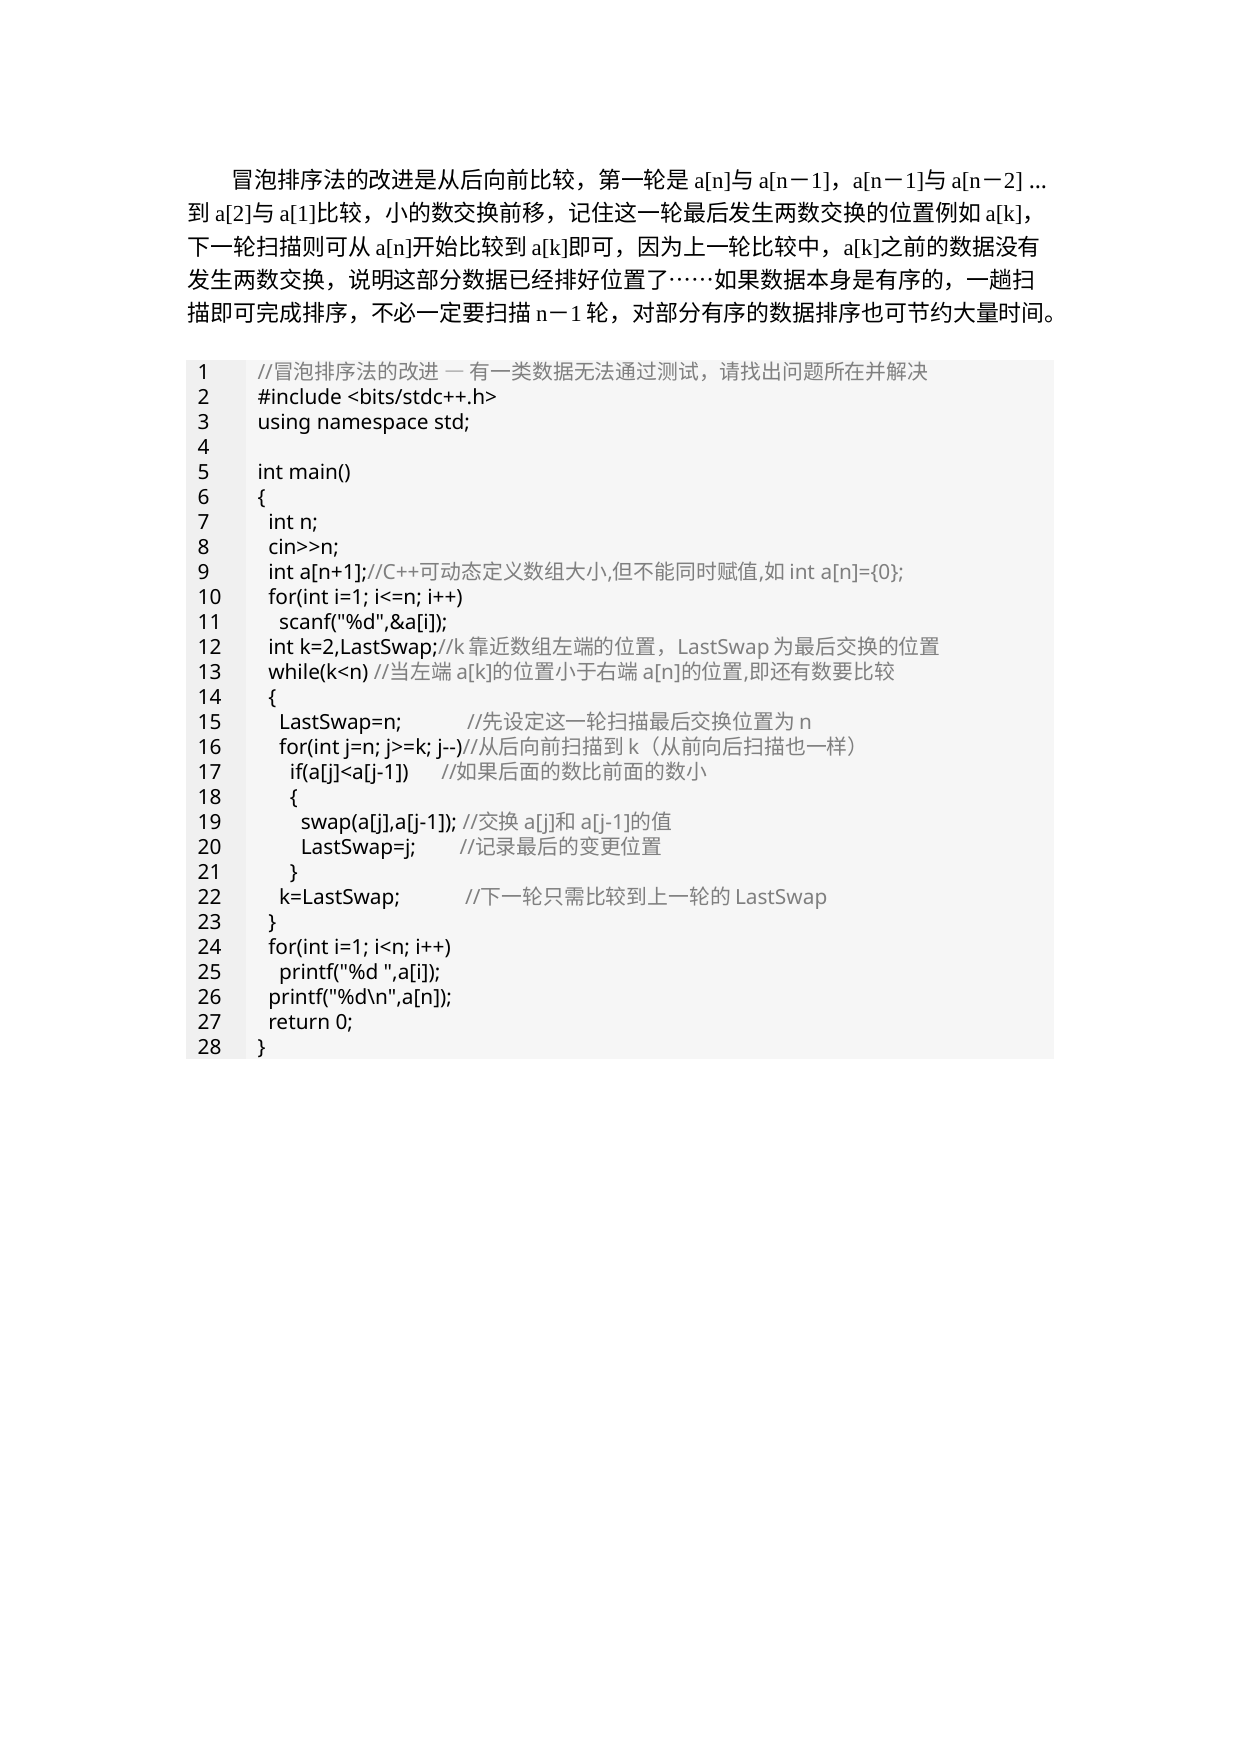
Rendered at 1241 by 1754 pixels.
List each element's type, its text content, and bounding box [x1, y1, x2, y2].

text 冒泡排序法的改进是从后向前比较，第一轮是a[n]与a[n－1]，a[n－1]与a[n－2] …到a[2]与a[1]比较，小的数交换前移，记住这一轮最后发生两数交换的位置例如a[k]，下一轮扫描则可从a[n]开始比较到a[k]即可，因为上一轮比较中，a[k]之前的数据没有发生两数交换，说明这部分数据已经排好位置了……如果数据本身是有序的，一趟扫描即可完成排序，不必一定要扫描n－1轮，对部分有序的数据排序也可节约大量时间。 [187, 162, 1053, 328]
table_header //冒泡排序法的改进 — 有一类数据无法通过测试，请找出问题所在并解决 #include <bits/stdc++.h> using namespace std; int main() { int n; cin>>n; int a[n+1];//C++可动态定义数组大小,但不能同时赋值,如int a[n]={0}; for(int i=1; i<=n; i++) scanf("%d",&a[i]); int k=2,LastSwap;//k靠近数组左端的位置，LastSwap为最后交换的位置 while(k<n) //当左端a[k]的位置小于右端a[n]的位置,即还有数要比较 { LastSwap=n; //先设定这一轮扫描最后交换位置为n for(int j=n; j>=k; j--)//从后向前扫描到k（从前向后扫描也一样） if(a[j]<a[j-1]) //如果后面的数比前面的数小 { swap(a[j],a[j-1]); //交换a[j]和a[j-1]的值 LastSwap=j; //记录最后的变更位置 } k=LastSwap; //下一轮只需比较到上一轮的LastSwap } for(int i=1; i<n; i++) printf("%d ",a[i]); printf("%d\n",a[n]); return 0; } [246, 360, 1054, 1059]
table_header 1 2 3 4 5 6 7 8 9 10 11 12 13 14 15 16 17 18 19 20 21 22 23 24 25 26 27 28 [186, 360, 246, 1059]
